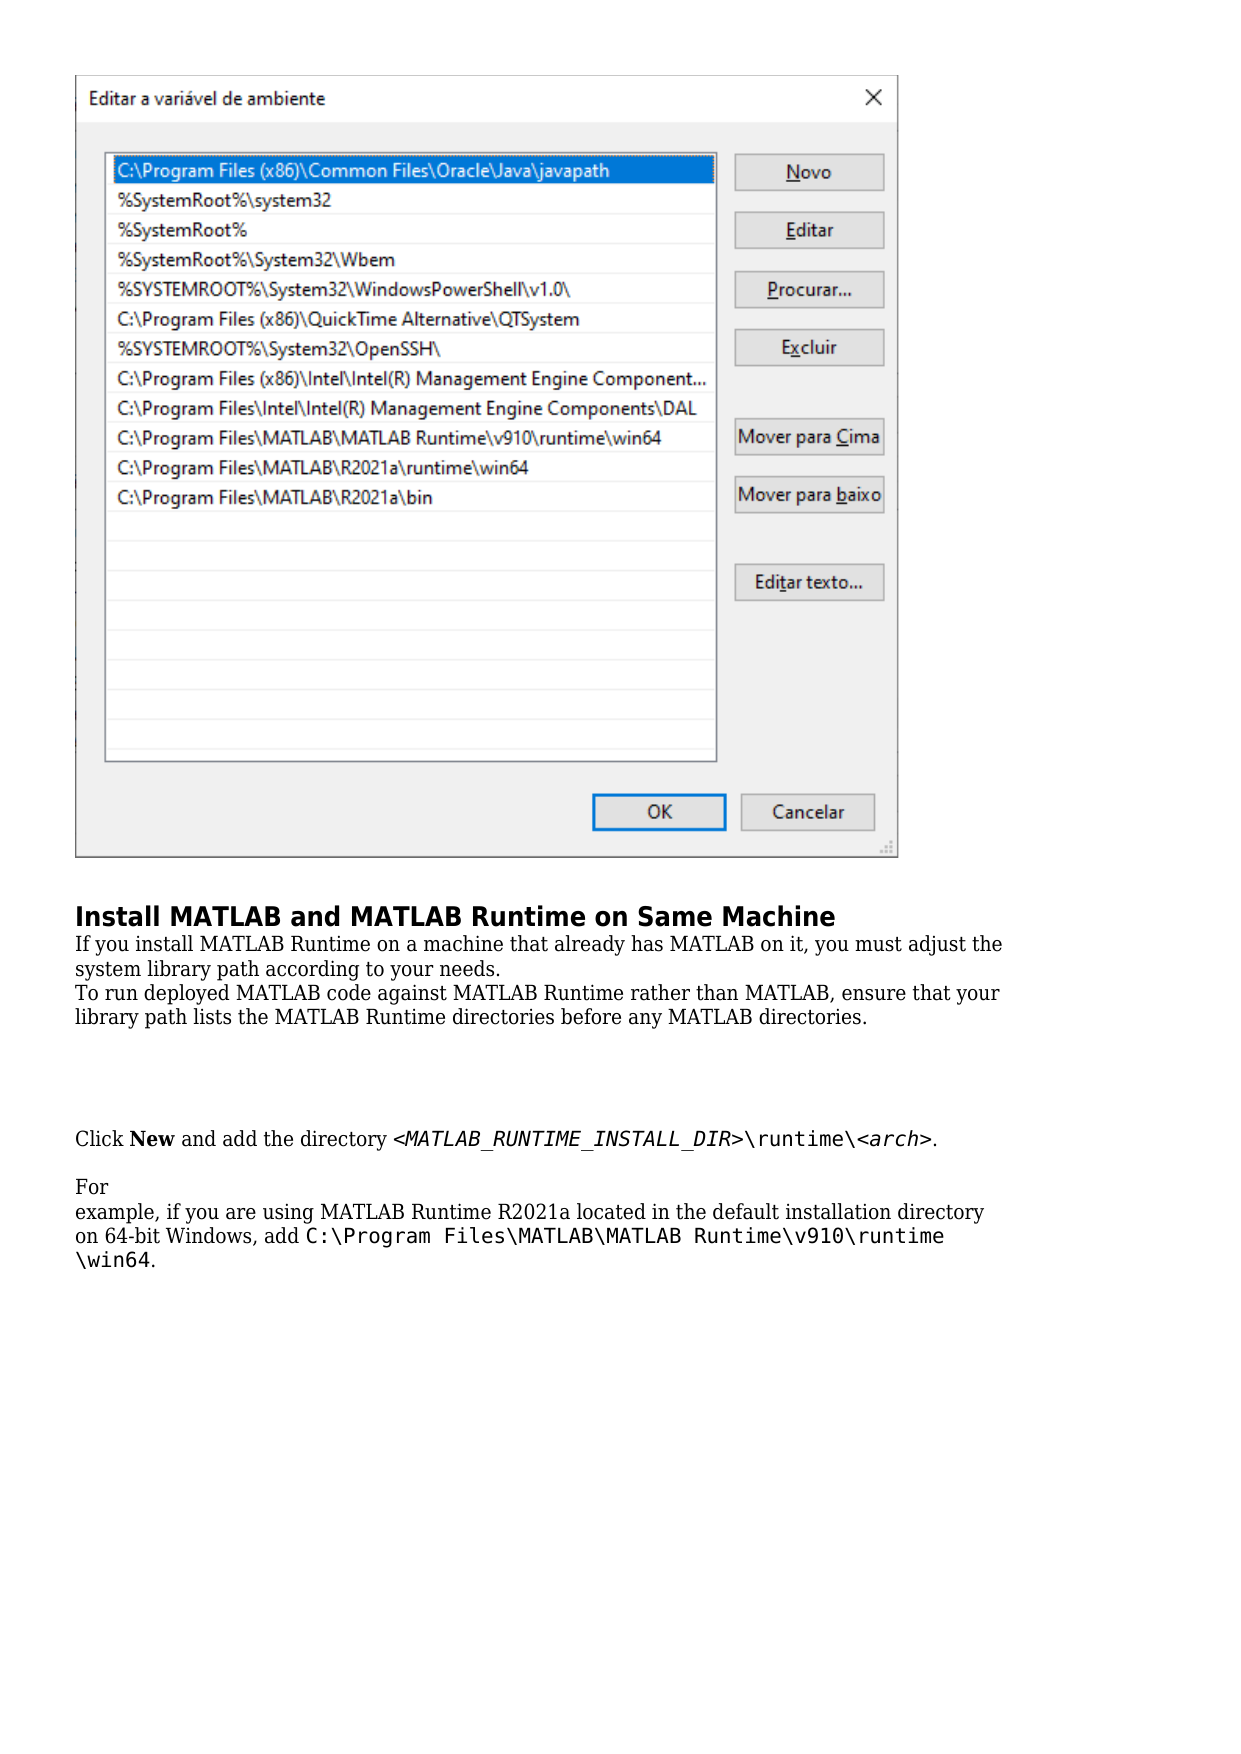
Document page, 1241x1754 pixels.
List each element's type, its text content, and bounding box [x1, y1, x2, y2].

text system library path according to your needs. [75, 957, 1165, 981]
text If you install MATLAB Runtime on a machine that already has MATLAB on it, you must adjust the [75, 932, 1165, 957]
text on 64-bit Windows, add C:\Program Files\MATLAB\MATLAB Runtime\v910\runtime [75, 1224, 1165, 1248]
picture [75, 75, 899, 858]
text Click New and add the directory <MATLAB_RUNTIME_INSTALL_DIR>\runtime\<arch>. [75, 1127, 1165, 1151]
text Install MATLAB and MATLAB Runtime on Same Machine [75, 901, 1165, 932]
text library path lists the MATLAB Runtime directories before any MATLAB directories. [75, 1005, 1165, 1029]
text To run deployed MATLAB code against MATLAB Runtime rather than MATLAB, ensure that your [75, 981, 1165, 1005]
text \win64. [75, 1248, 1165, 1272]
text For [75, 1175, 1165, 1200]
text example, if you are using MATLAB Runtime R2021a located in the default installation directory [75, 1200, 1165, 1224]
